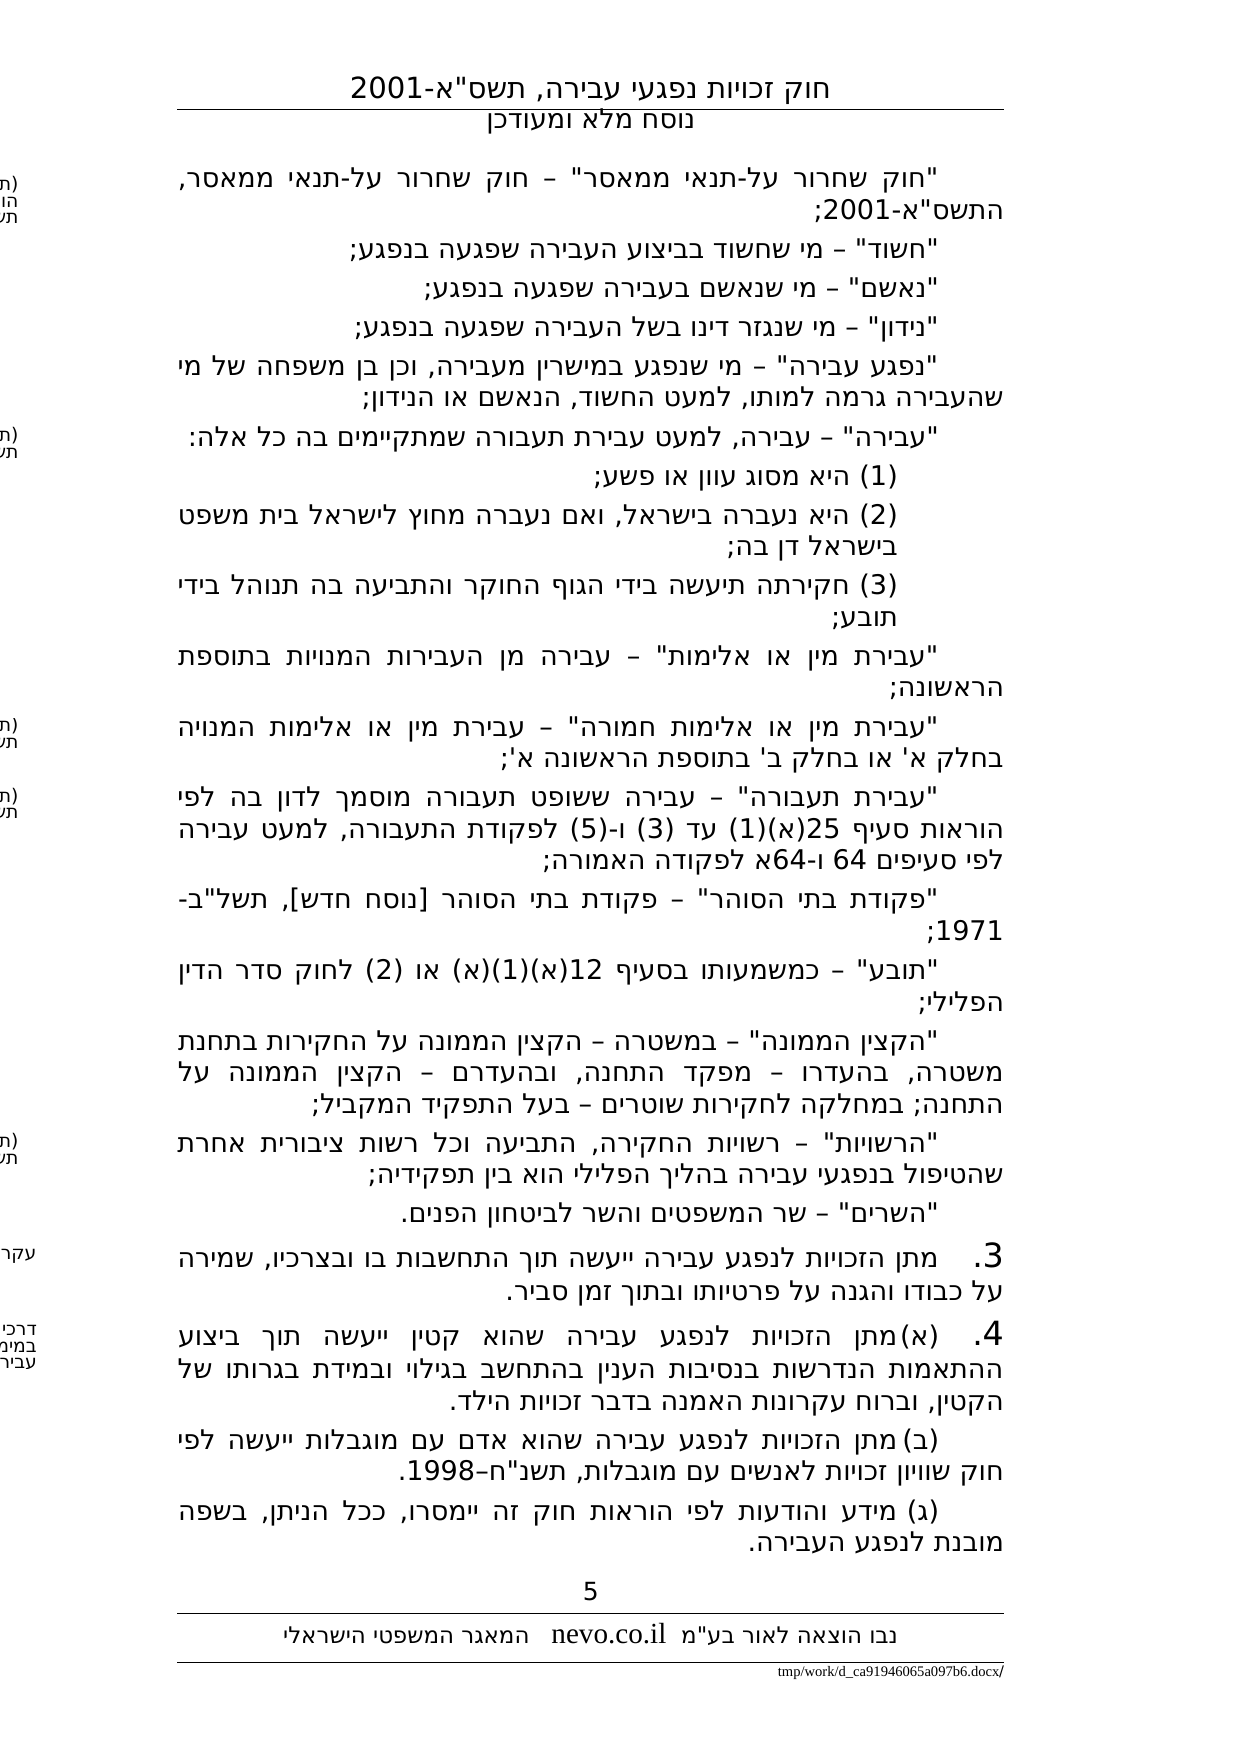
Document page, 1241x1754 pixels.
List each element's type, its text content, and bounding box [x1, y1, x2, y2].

text "הרשויות" – רשויות החקירה, התביעה וכל רשות ציבורית אחרת שהטיפול בנפגעי עבירה בהליך הפלילי הוא בין תפקידיה; [177, 1127, 1004, 1190]
text 3. מתן הזכויות לנפגע עבירה ייעשה תוך התחשבות בו ובצרכיו, שמירה על כבודו והגנה על פרטיותו ובתוך זמן סביר. [177, 1237, 1004, 1307]
text "השרים" – שר המשפטים והשר לביטחון הפנים. [177, 1198, 1004, 1229]
text "נפגע עבירה" – מי שנפגע במישרין מעבירה, וכן בן משפחה של מי שהעבירה גרמה למותו, למעט החשוד, הנאשם או הנידון; [177, 350, 1004, 413]
text "פקודת בתי הסוהר" – פקודת בתי הסוהר [נוסח חדש], תשל"ב-1971; [177, 884, 1004, 947]
text "עבירה" – עבירה, למעט עבירת תעבורה שמתקיימים בה כל אלה: [177, 421, 1004, 452]
text "נידון" – מי שנגזר דינו בשל העבירה שפגעה בנפגע; [177, 311, 1004, 343]
text "חוק שחרור על-תנאי ממאסר" – חוק שחרור על-תנאי ממאסר, התשס"א-2001; [177, 162, 1004, 226]
text "הקצין הממונה" – במשטרה – הקצין הממונה על החקירות בתחנת משטרה, בהעדרו – מפקד התחנה, ובהעדרם – הקצין הממונה על התחנה; במחלקה לחקירות שוטרים – בעל התפקיד המקביל; [177, 1025, 1004, 1119]
text (ב) מתן הזכויות לנפגע עבירה שהוא אדם עם מוגבלות ייעשה לפי חוק שוויון זכויות לאנשים עם מוגבלות, תשנ"ח–1998. [177, 1424, 1004, 1487]
text "עבירת מין או אלימות" – עבירה מן העבירות המנויות בתוספת הראשונה; [177, 640, 1004, 703]
text "נאשם" – מי שנאשם בעבירה שפגעה בנפגע; [177, 272, 1004, 304]
text "תובע" – כמשמעותו בסעיף 12(א)(1)(א) או (2) לחוק סדר הדין הפלילי; [177, 954, 1004, 1017]
text "עבירת מין או אלימות חמורה" – עבירת מין או אלימות המנויה בחלק א' או בחלק ב' בתוספת הראשונה א'; [177, 711, 1004, 774]
text (2) היא נעברה בישראל, ואם נעברה מחוץ לישראל בית משפט בישראל דן בה; [177, 499, 898, 562]
text "עבירת תעבורה" – עבירה ששופט תעבורה מוסמך לדון בה לפי הוראות סעיף 25(א)(1) עד (3) ו-(5) לפקודת התעבורה, למעט עבירה לפי סעיפים 64 ו-64א לפקודה האמורה; [177, 781, 1004, 876]
text (3) חקירתה תיעשה בידי הגוף החוקר והתביעה בה תנוהל בידי תובע; [177, 569, 898, 633]
text (1) היא מסוג עוון או פשע; [177, 460, 898, 491]
text "חשוד" – מי שחשוד בביצוע העבירה שפגעה בנפגע; [177, 233, 1004, 264]
text 4. (א) מתן הזכויות לנפגע עבירה שהוא קטין ייעשה תוך ביצוע ההתאמות הנדרשות בנסיבות הענין בהתחשב בגילוי ובמידת בגרותו של הקטין, וברוח עקרונות האמנה בדבר זכויות הילד. [177, 1315, 1004, 1417]
text (ג) מידע והודעות לפי הוראות חוק זה יימסרו, ככל הניתן, בשפה מובנת לנפגע העבירה. [177, 1495, 1004, 1558]
